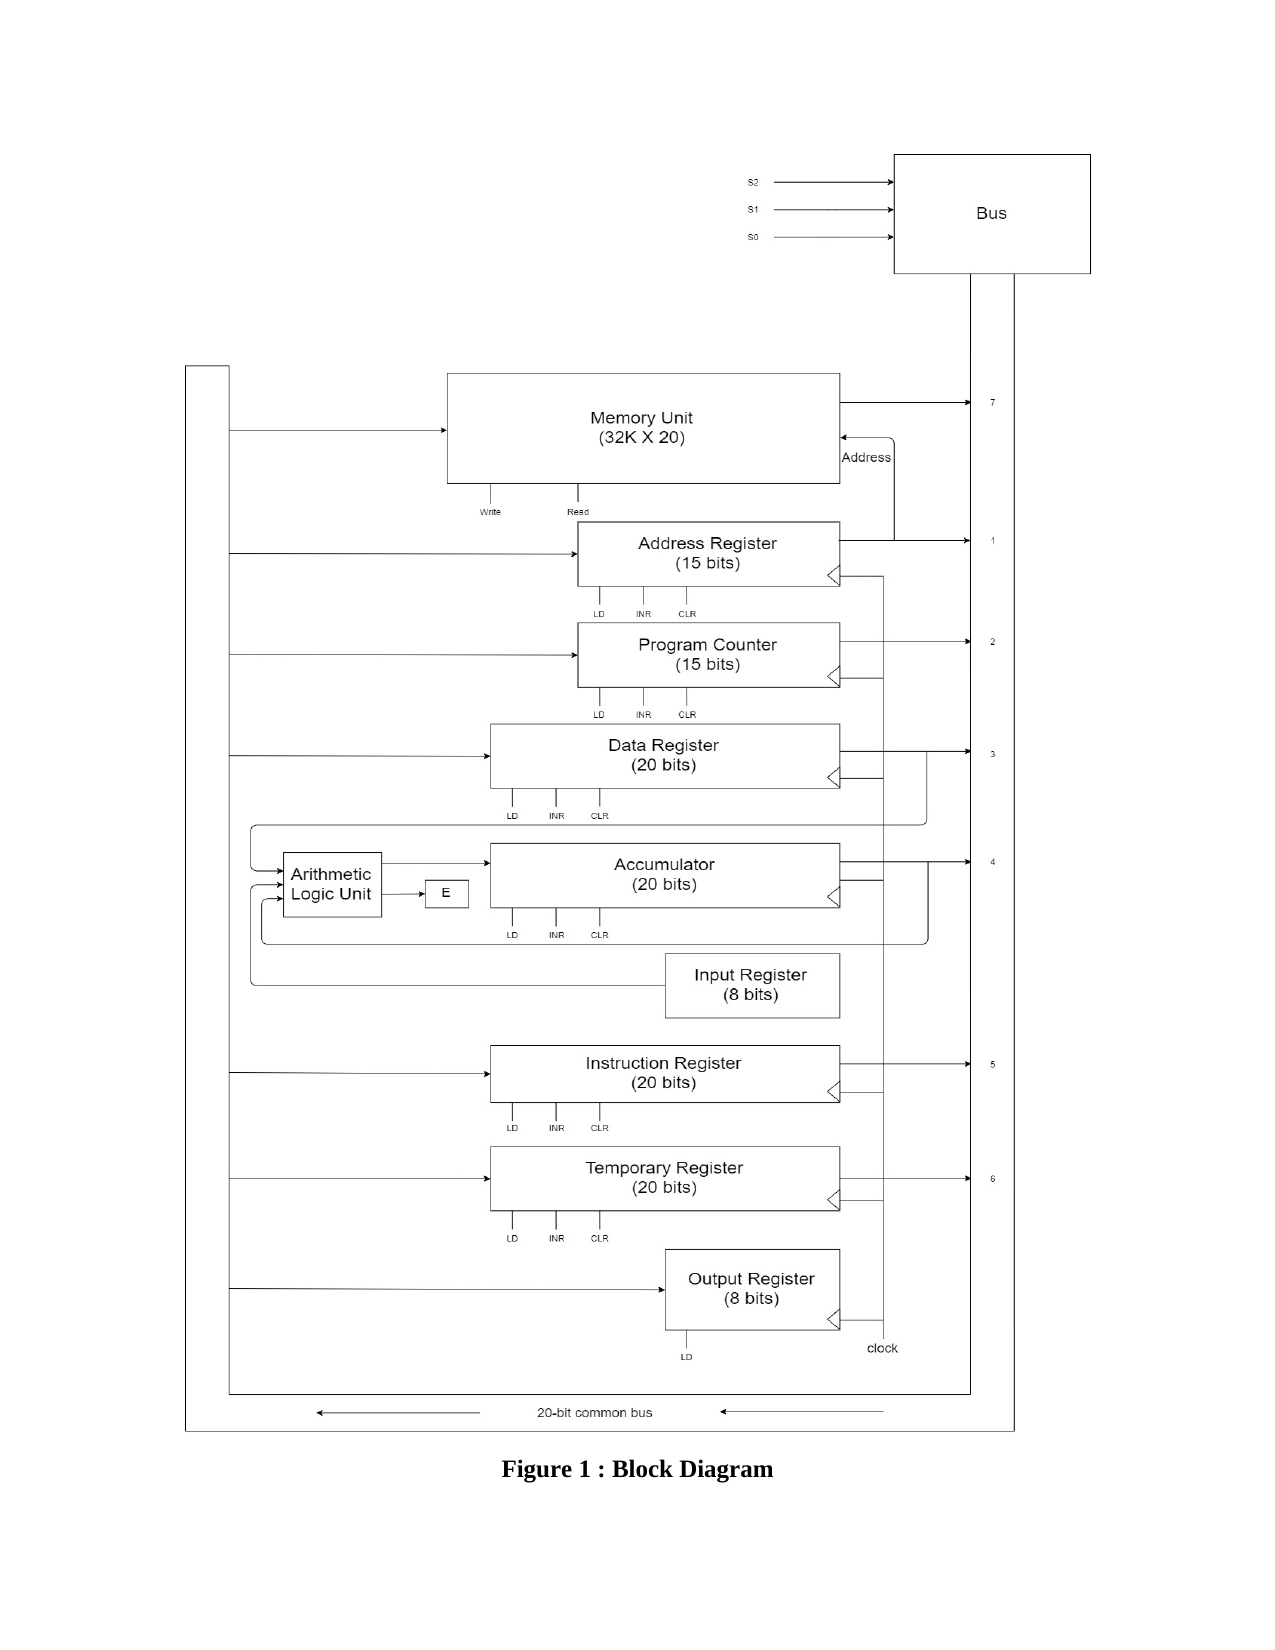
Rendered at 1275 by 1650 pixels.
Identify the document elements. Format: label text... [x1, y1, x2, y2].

picture [177, 147, 1098, 1441]
